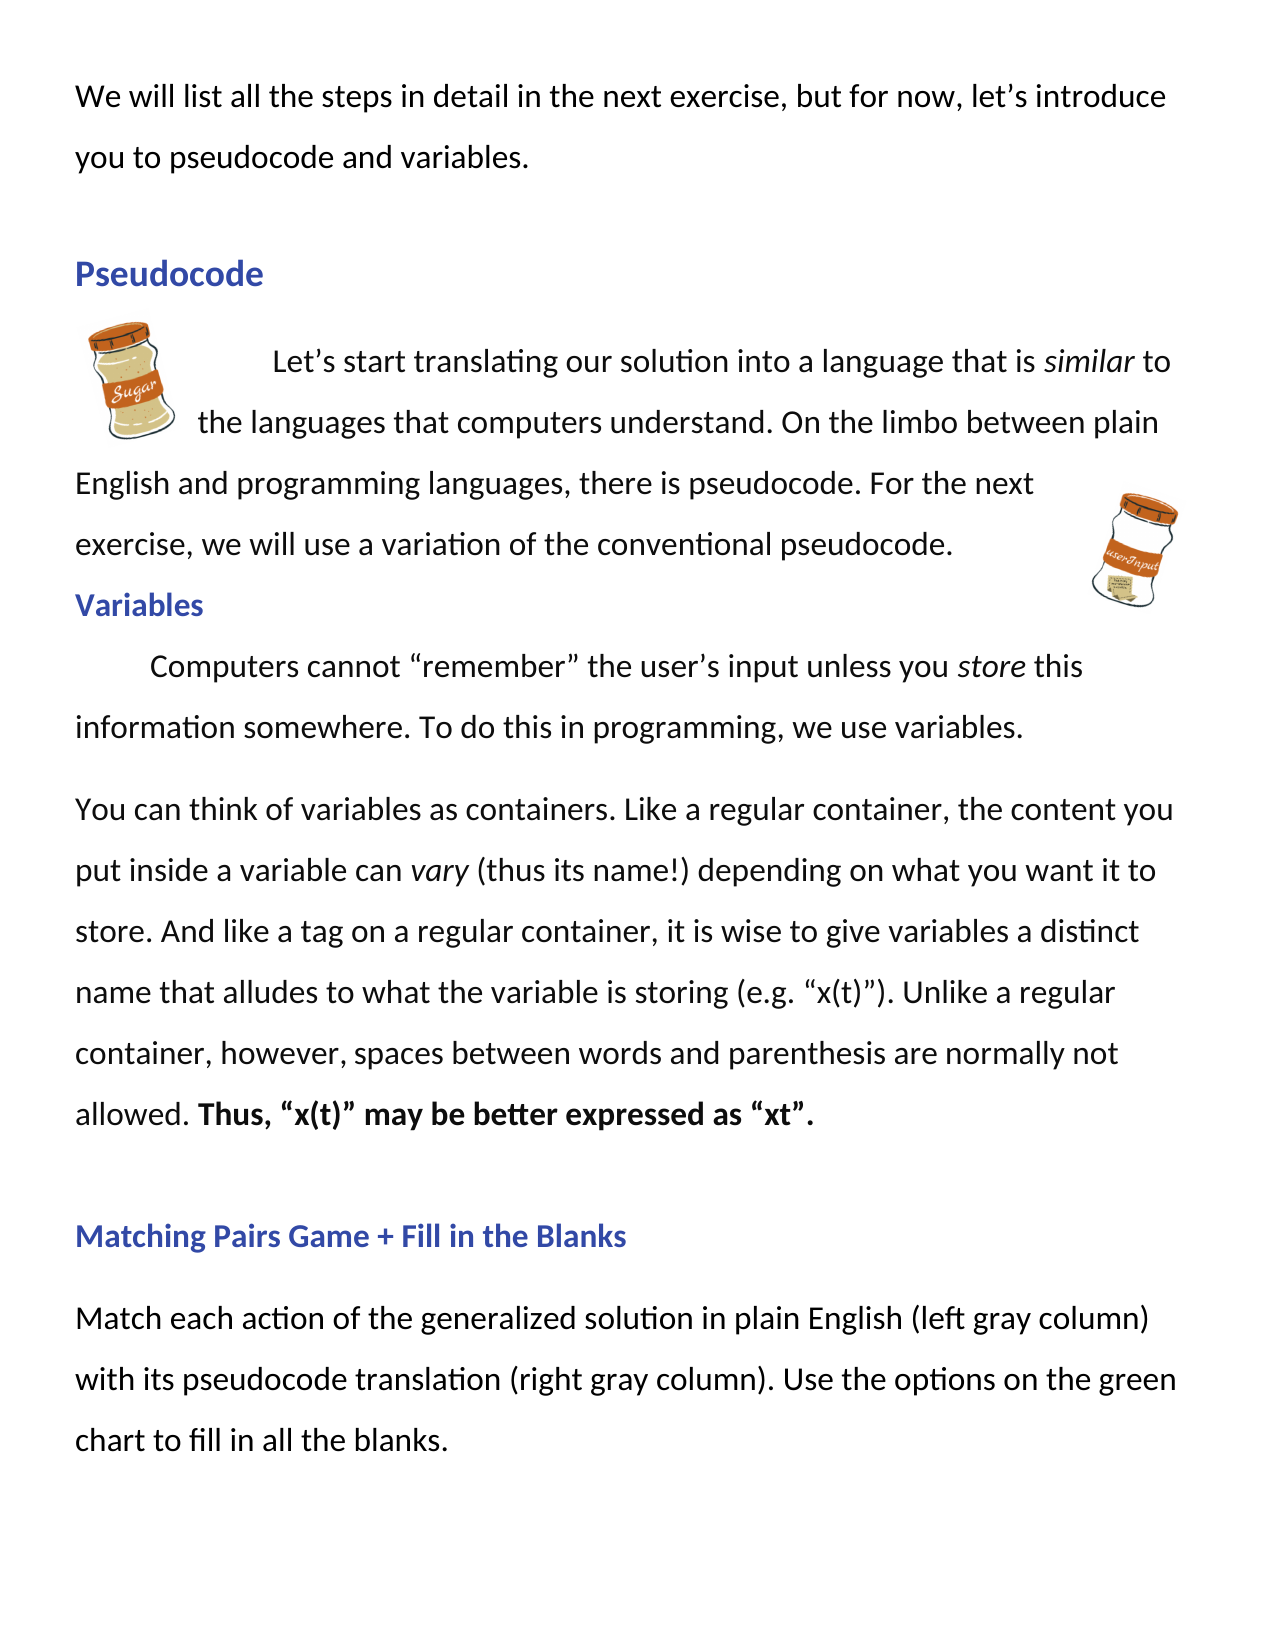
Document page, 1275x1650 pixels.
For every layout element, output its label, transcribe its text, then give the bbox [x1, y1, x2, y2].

text We will list all the steps in detail in the next exercise, but for now, let’s introduce you to pseudocode and variables. [75, 75, 1200, 177]
text Variables [75, 584, 1200, 624]
text Pseudocode [75, 250, 1200, 296]
text Let’s start translating our solution into a language that is similar to the languages that computers understand. On the limbo between plain English and programming languages, there is pseudocode. For the next exercise, we will use a variation of the conventional pseudocode. [75, 340, 1200, 563]
picture [76, 308, 181, 448]
text Computers cannot “remember” the user’s input unless you store this information somewhere. To do this in programming, we use variables. [75, 645, 1200, 747]
text Matching Pairs Game + Fill in the Blanks [75, 1215, 1200, 1256]
text You can think of variables as containers. Like a regular container, the content you put inside a variable can vary (thus its name!) depending on what you want it to store. And like a tag on a regular container, it is wise to give variables a distinct name that alludes to what the variable is storing (e.g. “x(t)”). Unlike a regular container, however, spaces between words and parenthesis are normally not allowed. Thus, “x(t)” may be better expressed as “xt”. [75, 788, 1200, 1134]
picture [1090, 563, 1167, 584]
text Match each action of the generalized solution in plain English (left gray column) with its pseudocode translation (right gray column). Use the options on the green chart to fill in all the blanks. [75, 1297, 1200, 1459]
